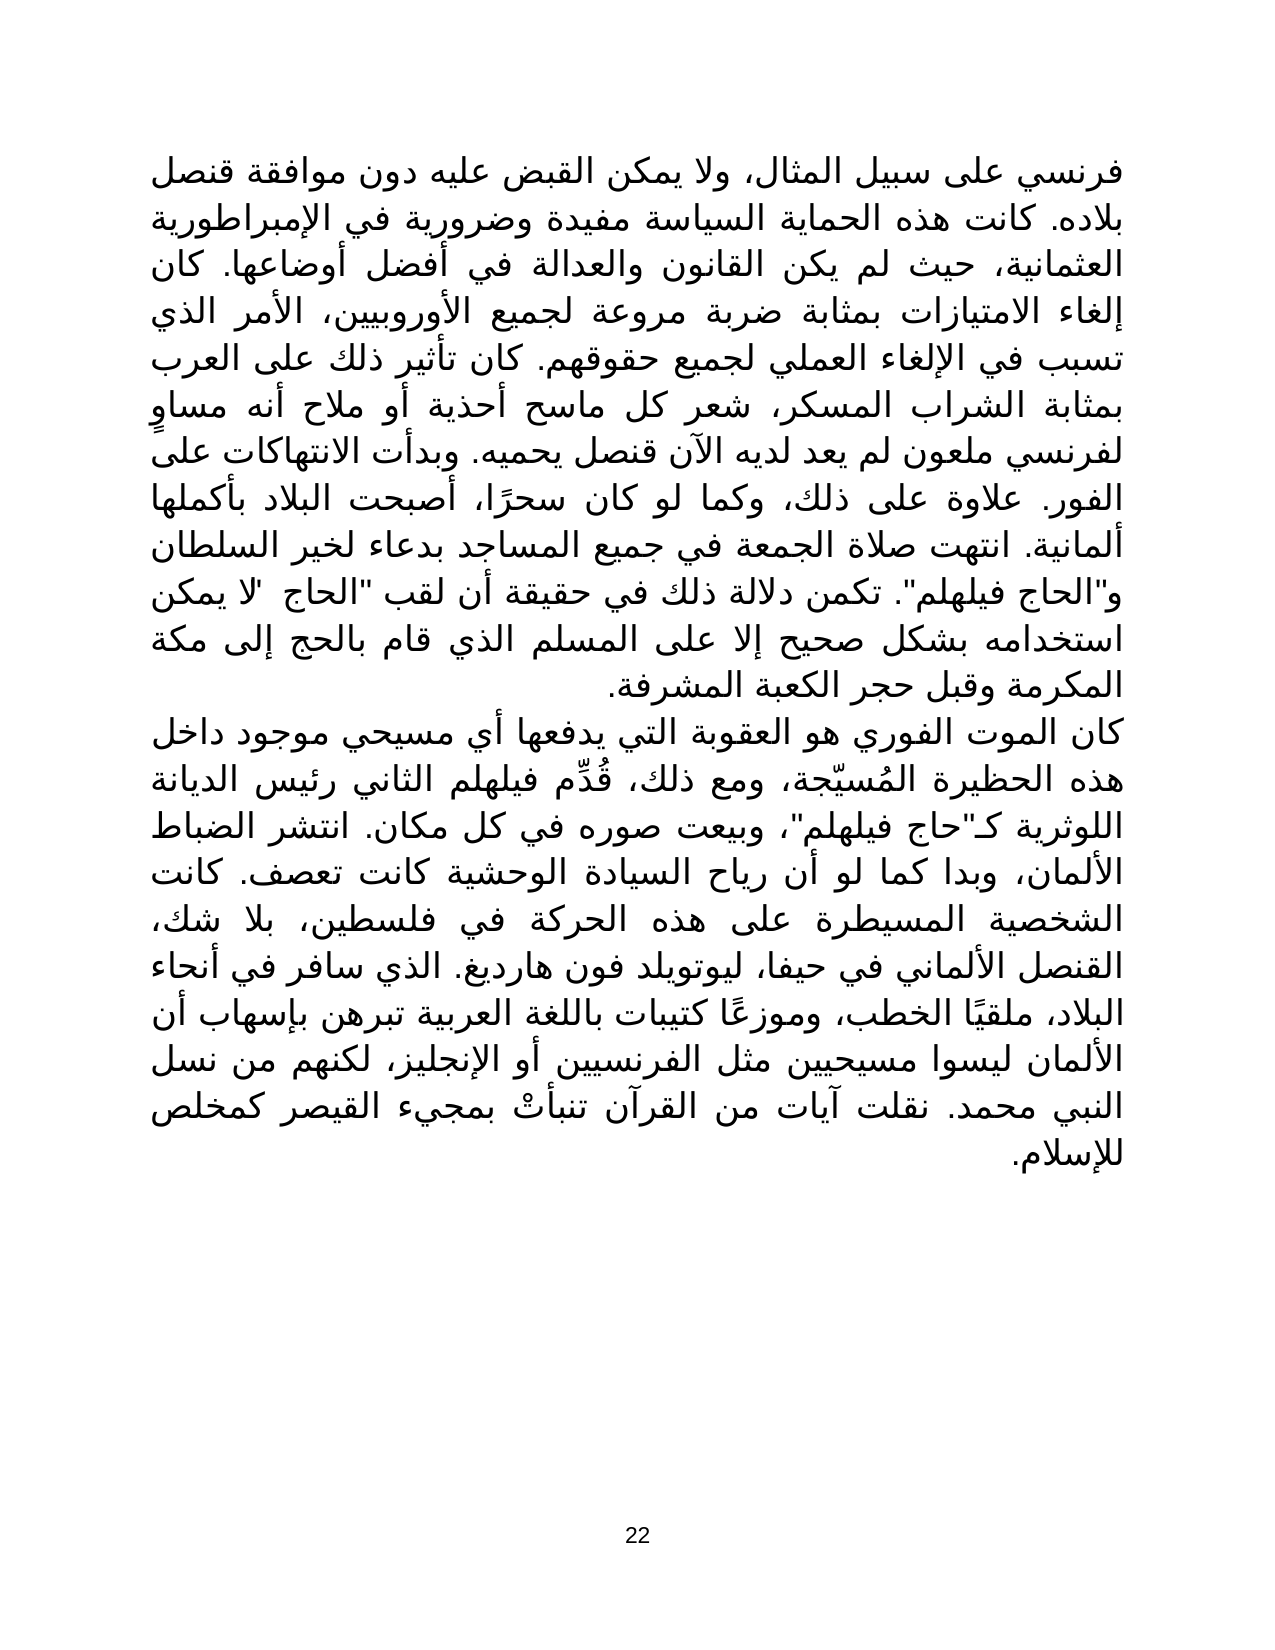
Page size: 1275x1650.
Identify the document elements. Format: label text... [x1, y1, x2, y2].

text كان الموت الفوري هو العقوبة التي يدفعها أي مسيحي موجود داخل هذه الحظيرة المُسيّجة، ومع ذلك، قُدِّم فيلهلم الثاني رئيس الديانة اللوثرية كـ"حاج فيلهلم"، وبيعت صوره في كل مكان. انتشر الضباط الألمان، وبدا كما لو أن رياح السيادة الوحشية كانت تعصف. كانت الشخصية المسيطرة على هذه الحركة في فلسطين، بلا شك، القنصل الألماني في حيفا، ليوتويلد فون هارديغ. الذي سافر في أنحاء البلاد، ملقيًا الخطب، وموزعًا كتيبات باللغة العربية تبرهن بإسهاب أن الألمان ليسوا مسيحيين مثل الفرنسيين أو الإنجليز، لكنهم من نسل النبي محمد. نقلت آيات من القرآن تنبأتْ بمجيء القيصر كمخلص للإسلام. [150, 711, 1125, 1173]
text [150, 150, 1125, 705]
